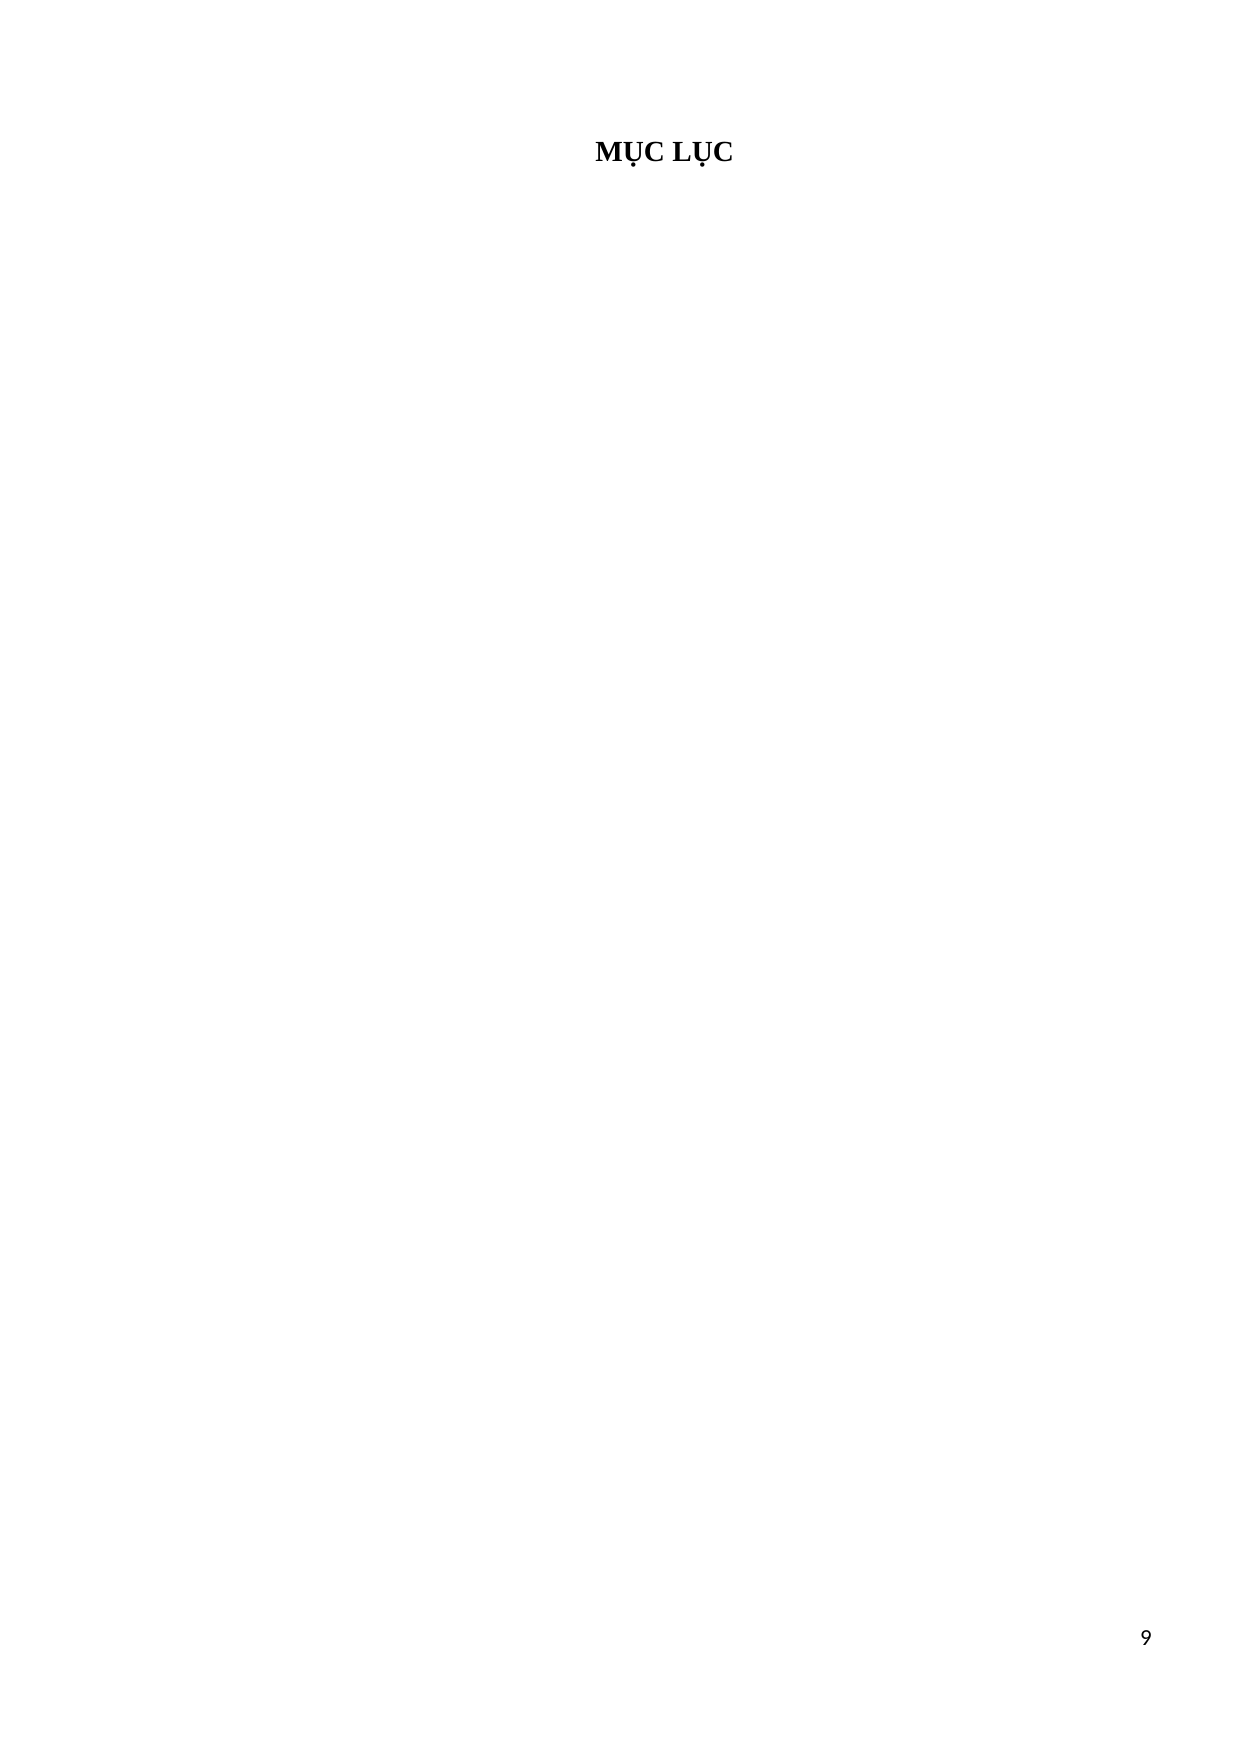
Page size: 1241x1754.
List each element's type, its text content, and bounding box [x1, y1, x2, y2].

text MỤC LỤC [177, 134, 1152, 168]
